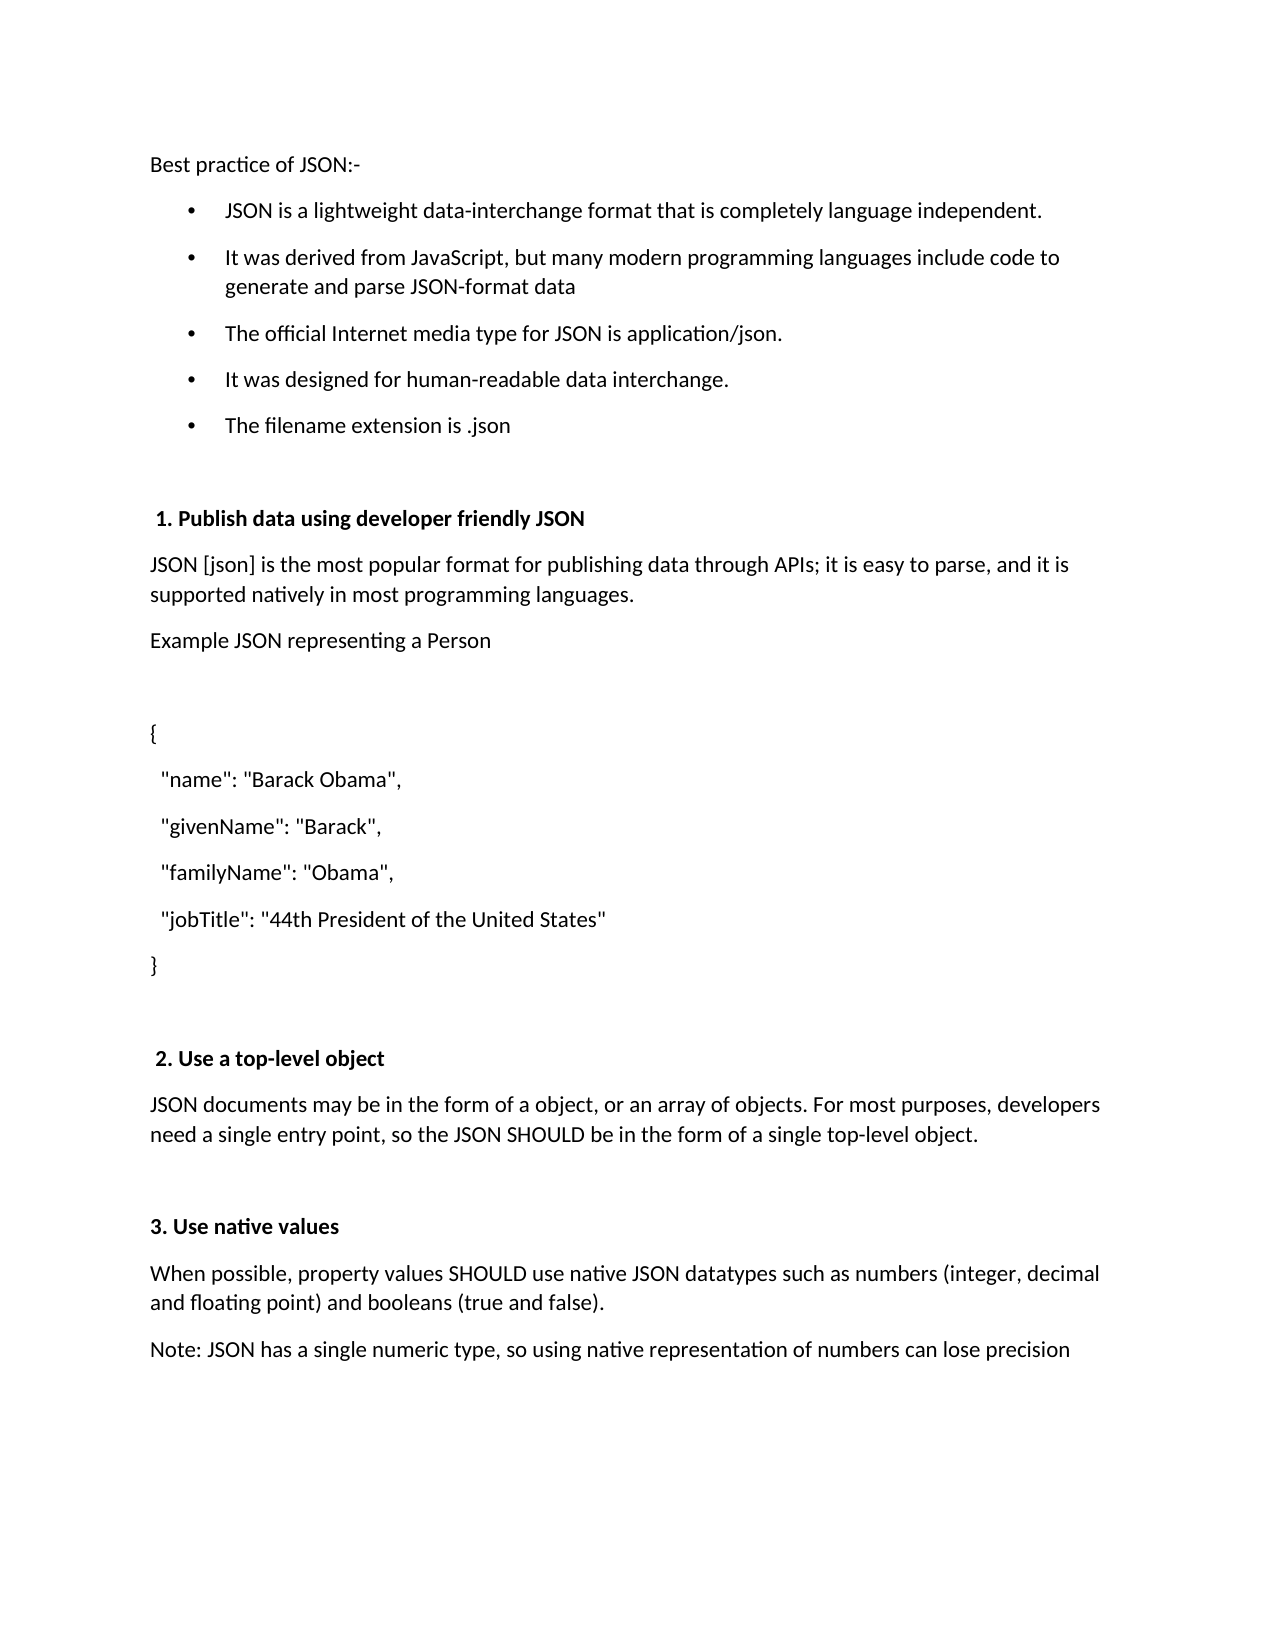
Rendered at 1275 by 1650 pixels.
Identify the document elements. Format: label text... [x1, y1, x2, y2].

text } [150, 951, 1125, 979]
list The official Internet media type for JSON is application/json. [187, 319, 1125, 347]
text "givenName": "Barack", [150, 812, 1125, 840]
text 2. Use a top-level object [150, 1044, 1125, 1072]
text "jobTitle": "44th President of the United States" [150, 905, 1125, 933]
text Example JSON representing a Person [150, 627, 1125, 654]
list JSON is a lightweight data-interchange format that is completely language independent. [187, 196, 1125, 224]
text JSON documents may be in the form of a object, or an array of objects. For most purposes, developers need a single entry point, so the JSON SHOULD be in the form of a single top-level object. [150, 1090, 1125, 1148]
text 3. Use native values [150, 1212, 1125, 1241]
text JSON [json] is the most popular format for publishing data through APIs; it is easy to parse, and it is supported natively in most programming languages. [150, 551, 1125, 608]
text Best practice of JSON:- [150, 150, 1125, 178]
text { [150, 719, 1125, 747]
list It was derived from JavaScript, but many modern programming languages include code to generate and parse JSON-format data [187, 243, 1125, 300]
text Note: JSON has a single numeric type, so using native representation of numbers can lose precision [150, 1335, 1125, 1363]
text "familyName": "Obama", [150, 858, 1125, 886]
list The filename extension is .json [187, 411, 1125, 439]
text When possible, property values SHOULD use native JSON datatypes such as numbers (integer, decimal and floating point) and booleans (true and false). [150, 1259, 1125, 1317]
text "name": "Barack Obama", [150, 766, 1125, 794]
text 1. Publish data using developer friendly JSON [150, 504, 1125, 532]
list It was designed for human-readable data interchange. [187, 365, 1125, 393]
